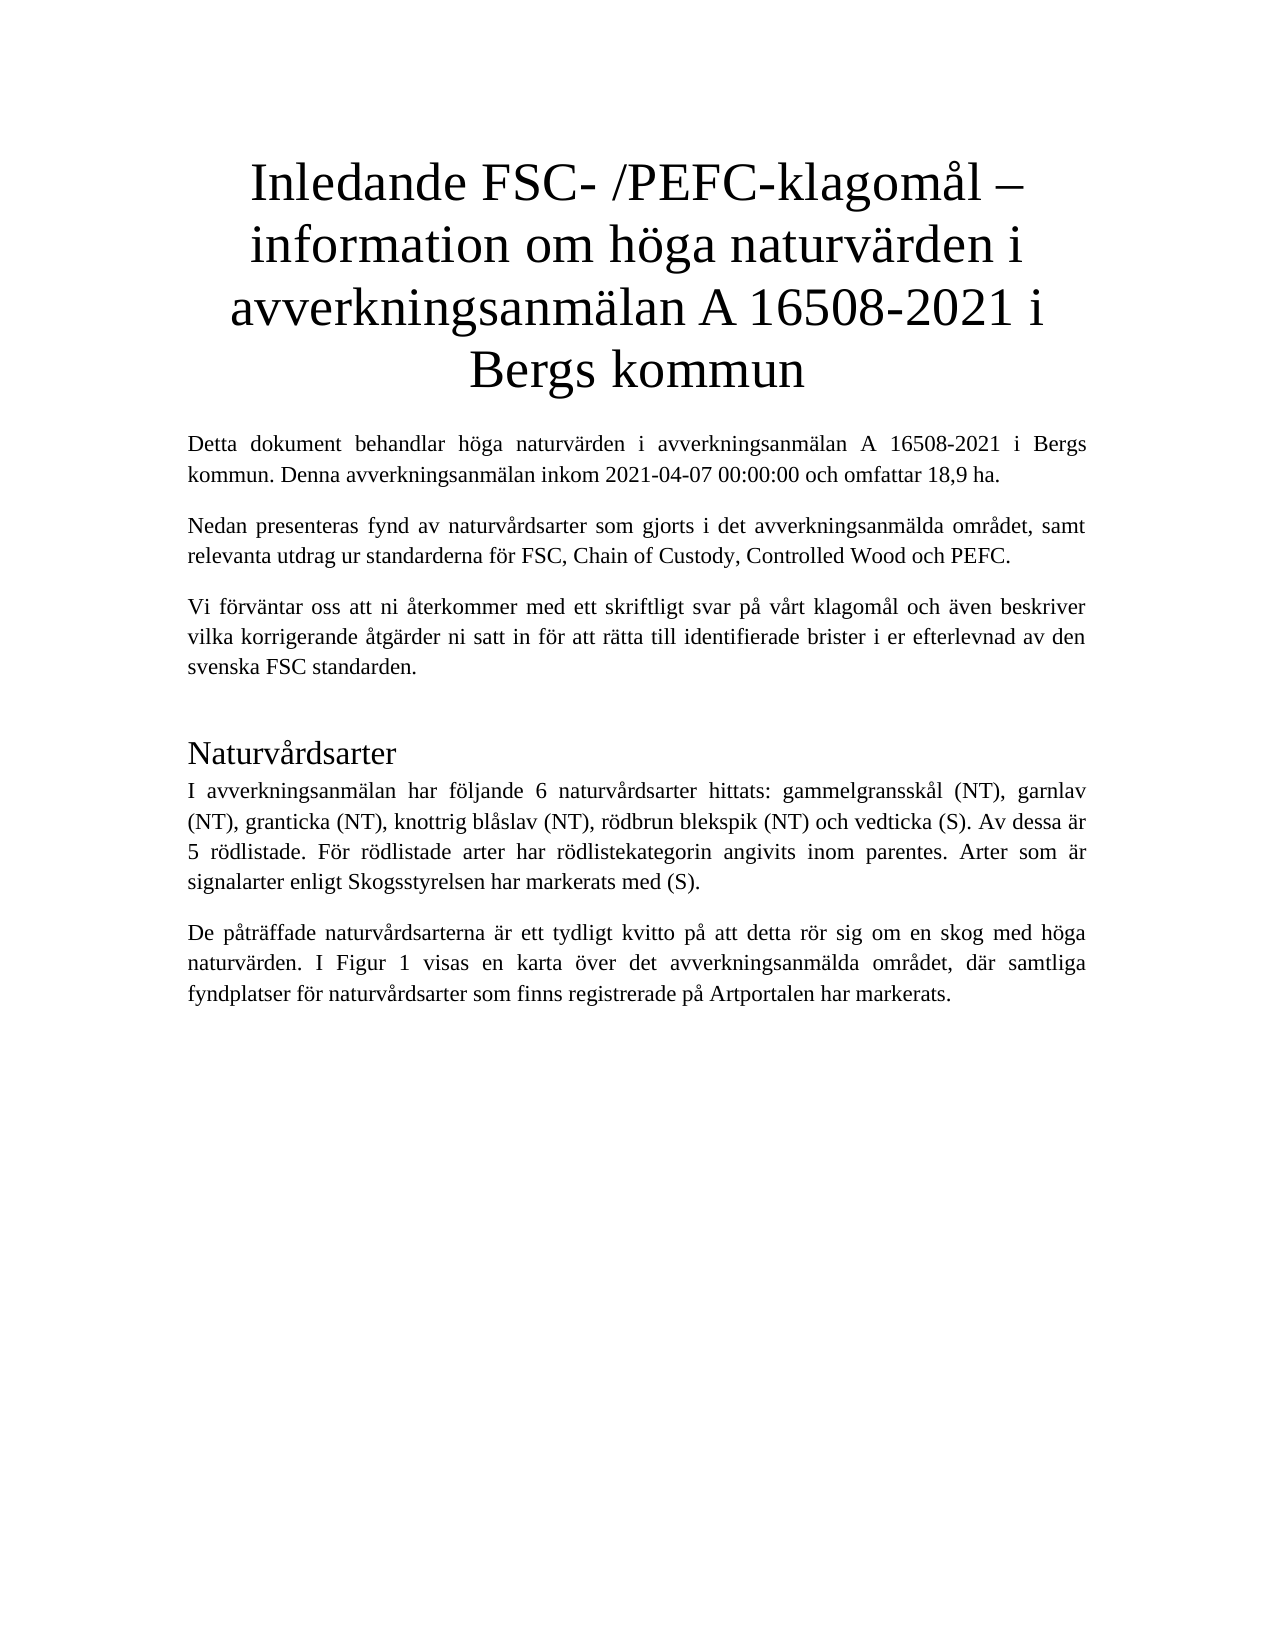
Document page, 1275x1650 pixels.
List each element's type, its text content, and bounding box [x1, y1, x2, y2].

text I avverkningsanmälan har följande 6 naturvårdsarter hittats: gammelgransskål (NT), garnlav (NT), granticka (NT), knottrig blåslav (NT), rödbrun blekspik (NT) och vedticka (S). Av dessa är 5 rödlistade. För rödlistade arter har rödlistekategorin angivits inom parentes. Arter som är signalarter enligt Skogsstyrelsen har markerats med (S). [187, 778, 1087, 894]
text Nedan presenteras fynd av naturvårdsarter som gjorts i det avverkningsanmälda området, samt relevanta utdrag ur standarderna för FSC, Chain of Custody, Controlled Wood och PEFC. [187, 512, 1087, 568]
title Inledande FSC- /PEFC-klagomål – information om höga naturvärden i avverkningsanmälan A 16508-2021 i Bergs kommun [187, 150, 1087, 399]
text Detta dokument behandlar höga naturvärden i avverkningsanmälan A 16508-2021 i Bergs kommun. Denna avverkningsanmälan inkom 2021-04-07 00:00:00 och omfattar 18,9 ha. [187, 430, 1087, 487]
text De påträffade naturvårdsarterna är ett tydligt kvitto på att detta rör sig om en skog med höga naturvärden. I Figur 1 visas en karta över det avverkningsanmälda området, där samtliga fyndplatser för naturvårdsarter som finns registrerade på Artportalen har markerats. [187, 919, 1087, 1006]
text Vi förväntar oss att ni återkommer med ett skriftligt svar på vårt klagomål och även beskriver vilka korrigerande åtgärder ni satt in för att rätta till identifierade brister i er efterlevnad av den svenska FSC standarden. [187, 593, 1087, 680]
subtitle Naturvårdsarter [187, 733, 1087, 772]
